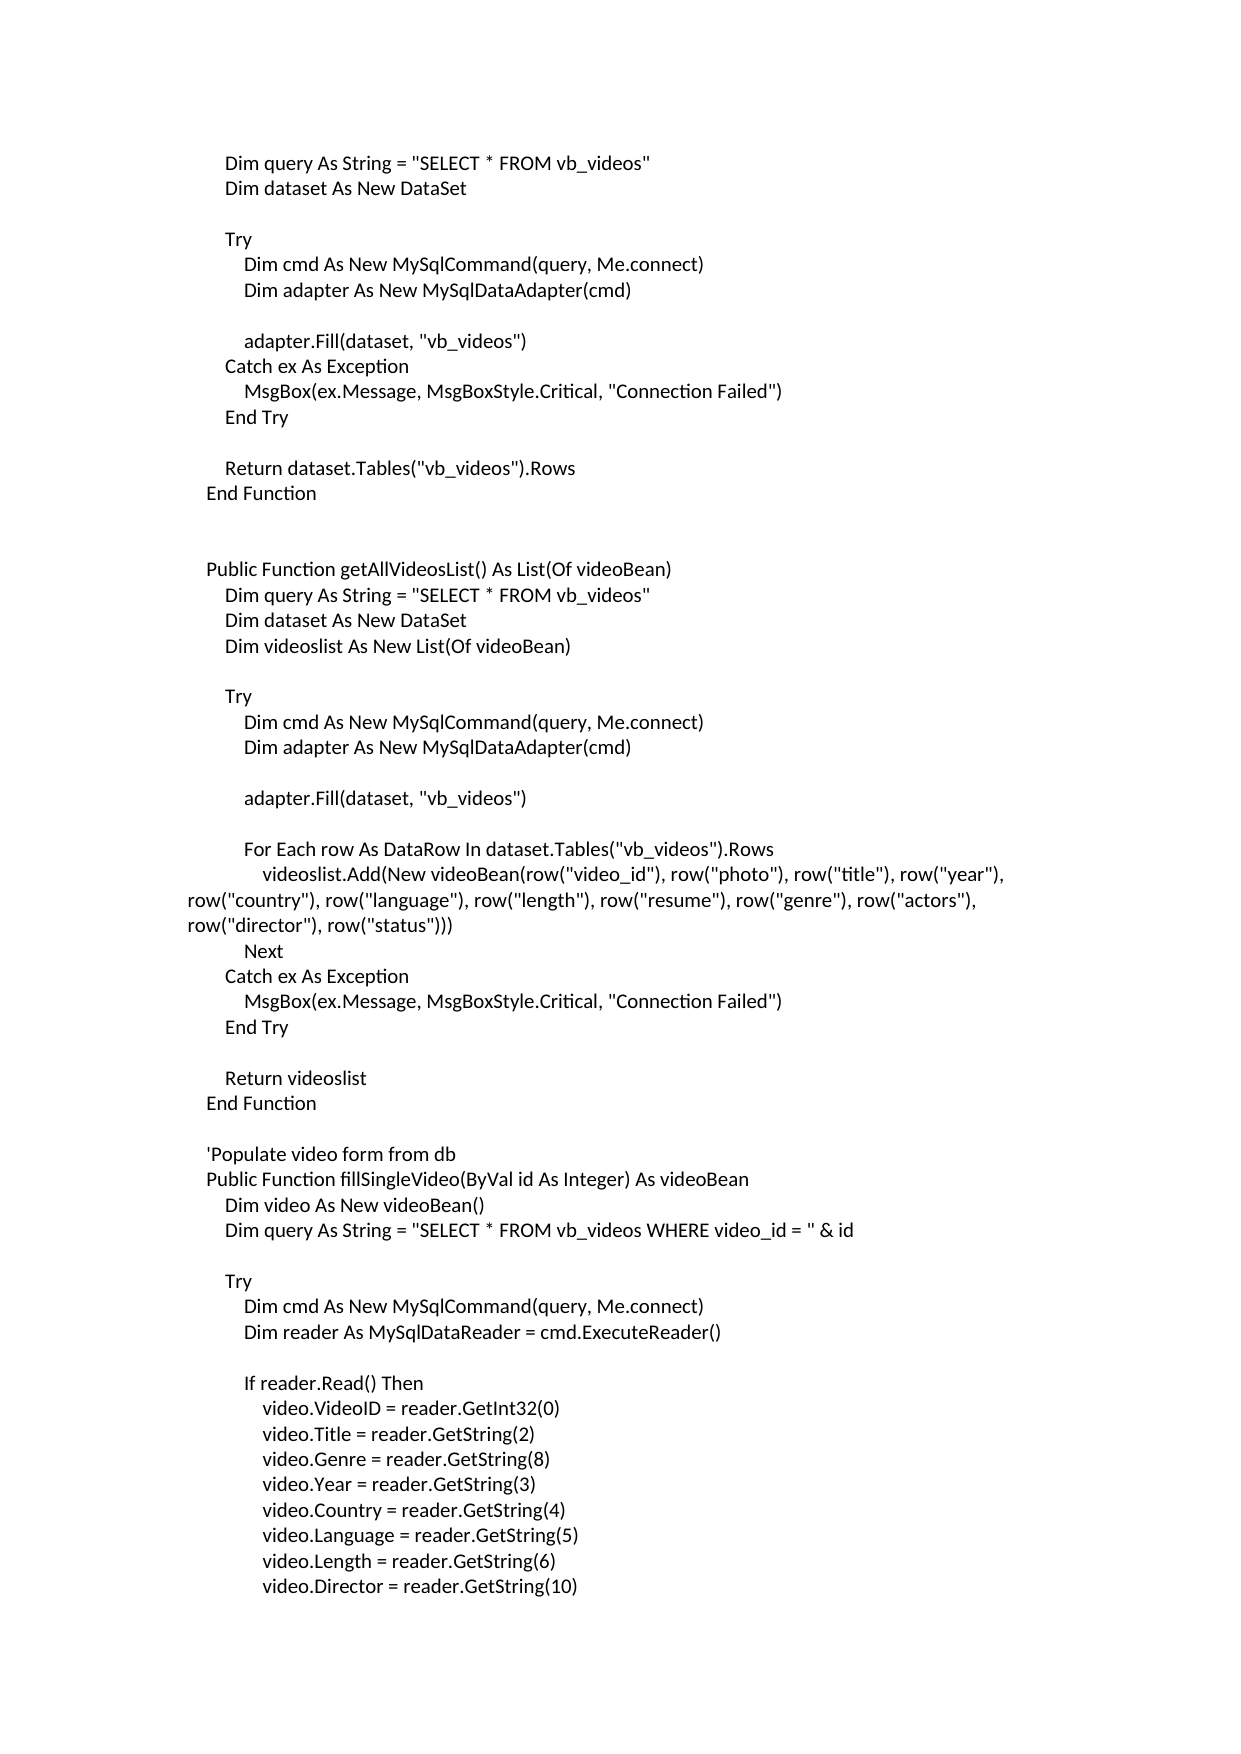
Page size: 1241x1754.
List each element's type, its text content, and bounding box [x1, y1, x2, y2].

text video.Genre = reader.GetString(8) [187, 1446, 1053, 1472]
text video.Year = reader.GetString(3) [187, 1472, 1053, 1497]
text MsgBox(ex.Message, MsgBoxStyle.Critical, "Connection Failed") [187, 379, 1053, 404]
text Dim reader As MySqlDataReader = cmd.ExecuteReader() [187, 1319, 1053, 1344]
text Try [187, 684, 1053, 709]
text video.Language = reader.GetString(5) [187, 1522, 1053, 1548]
text Dim query As String = "SELECT * FROM vb_videos" [187, 150, 1053, 175]
text Dim adapter As New MySqlDataAdapter(cmd) [187, 734, 1053, 760]
text Return dataset.Tables("vb_videos").Rows [187, 455, 1053, 480]
text Dim videoslist As New List(Of videoBean) [187, 633, 1053, 658]
text video.Title = reader.GetString(2) [187, 1421, 1053, 1446]
text Dim cmd As New MySqlCommand(query, Me.connect) [187, 1294, 1053, 1319]
text Public Function getAllVideosList() As List(Of videoBean) [187, 557, 1053, 582]
text If reader.Read() Then [187, 1370, 1053, 1395]
text Next [187, 938, 1053, 963]
text Catch ex As Exception [187, 963, 1053, 989]
text End Try [187, 404, 1053, 429]
text video.Length = reader.GetString(6) [187, 1548, 1053, 1573]
text Return videoslist [187, 1065, 1053, 1090]
text video.Director = reader.GetString(10) [187, 1573, 1053, 1599]
text Dim query As String = "SELECT * FROM vb_videos" [187, 582, 1053, 607]
text 'Populate video form from db [187, 1141, 1053, 1167]
text Try [187, 226, 1053, 252]
text video.Country = reader.GetString(4) [187, 1497, 1053, 1522]
text Dim cmd As New MySqlCommand(query, Me.connect) [187, 252, 1053, 277]
text For Each row As DataRow In dataset.Tables("vb_videos").Rows [187, 836, 1053, 862]
text Dim video As New videoBean() [187, 1192, 1053, 1217]
text Public Function fillSingleVideo(ByVal id As Integer) As videoBean [187, 1167, 1053, 1192]
text adapter.Fill(dataset, "vb_videos") [187, 785, 1053, 811]
text End Function [187, 1090, 1053, 1116]
text Dim adapter As New MySqlDataAdapter(cmd) [187, 277, 1053, 302]
text Dim dataset As New DataSet [187, 607, 1053, 633]
text adapter.Fill(dataset, "vb_videos") [187, 328, 1053, 353]
text videoslist.Add(New videoBean(row("video_id"), row("photo"), row("title"), row("year"), row("country"), row("language"), row("length"), row("resume"), row("genre"), row("actors"), row("director"), row("status"))) [187, 862, 1053, 938]
text Try [187, 1268, 1053, 1294]
text video.VideoID = reader.GetInt32(0) [187, 1395, 1053, 1421]
text Dim dataset As New DataSet [187, 175, 1053, 201]
text End Function [187, 480, 1053, 506]
text Catch ex As Exception [187, 353, 1053, 379]
text End Try [187, 1014, 1053, 1039]
text MsgBox(ex.Message, MsgBoxStyle.Critical, "Connection Failed") [187, 989, 1053, 1014]
text Dim cmd As New MySqlCommand(query, Me.connect) [187, 709, 1053, 734]
text Dim query As String = "SELECT * FROM vb_videos WHERE video_id = " & id [187, 1217, 1053, 1243]
